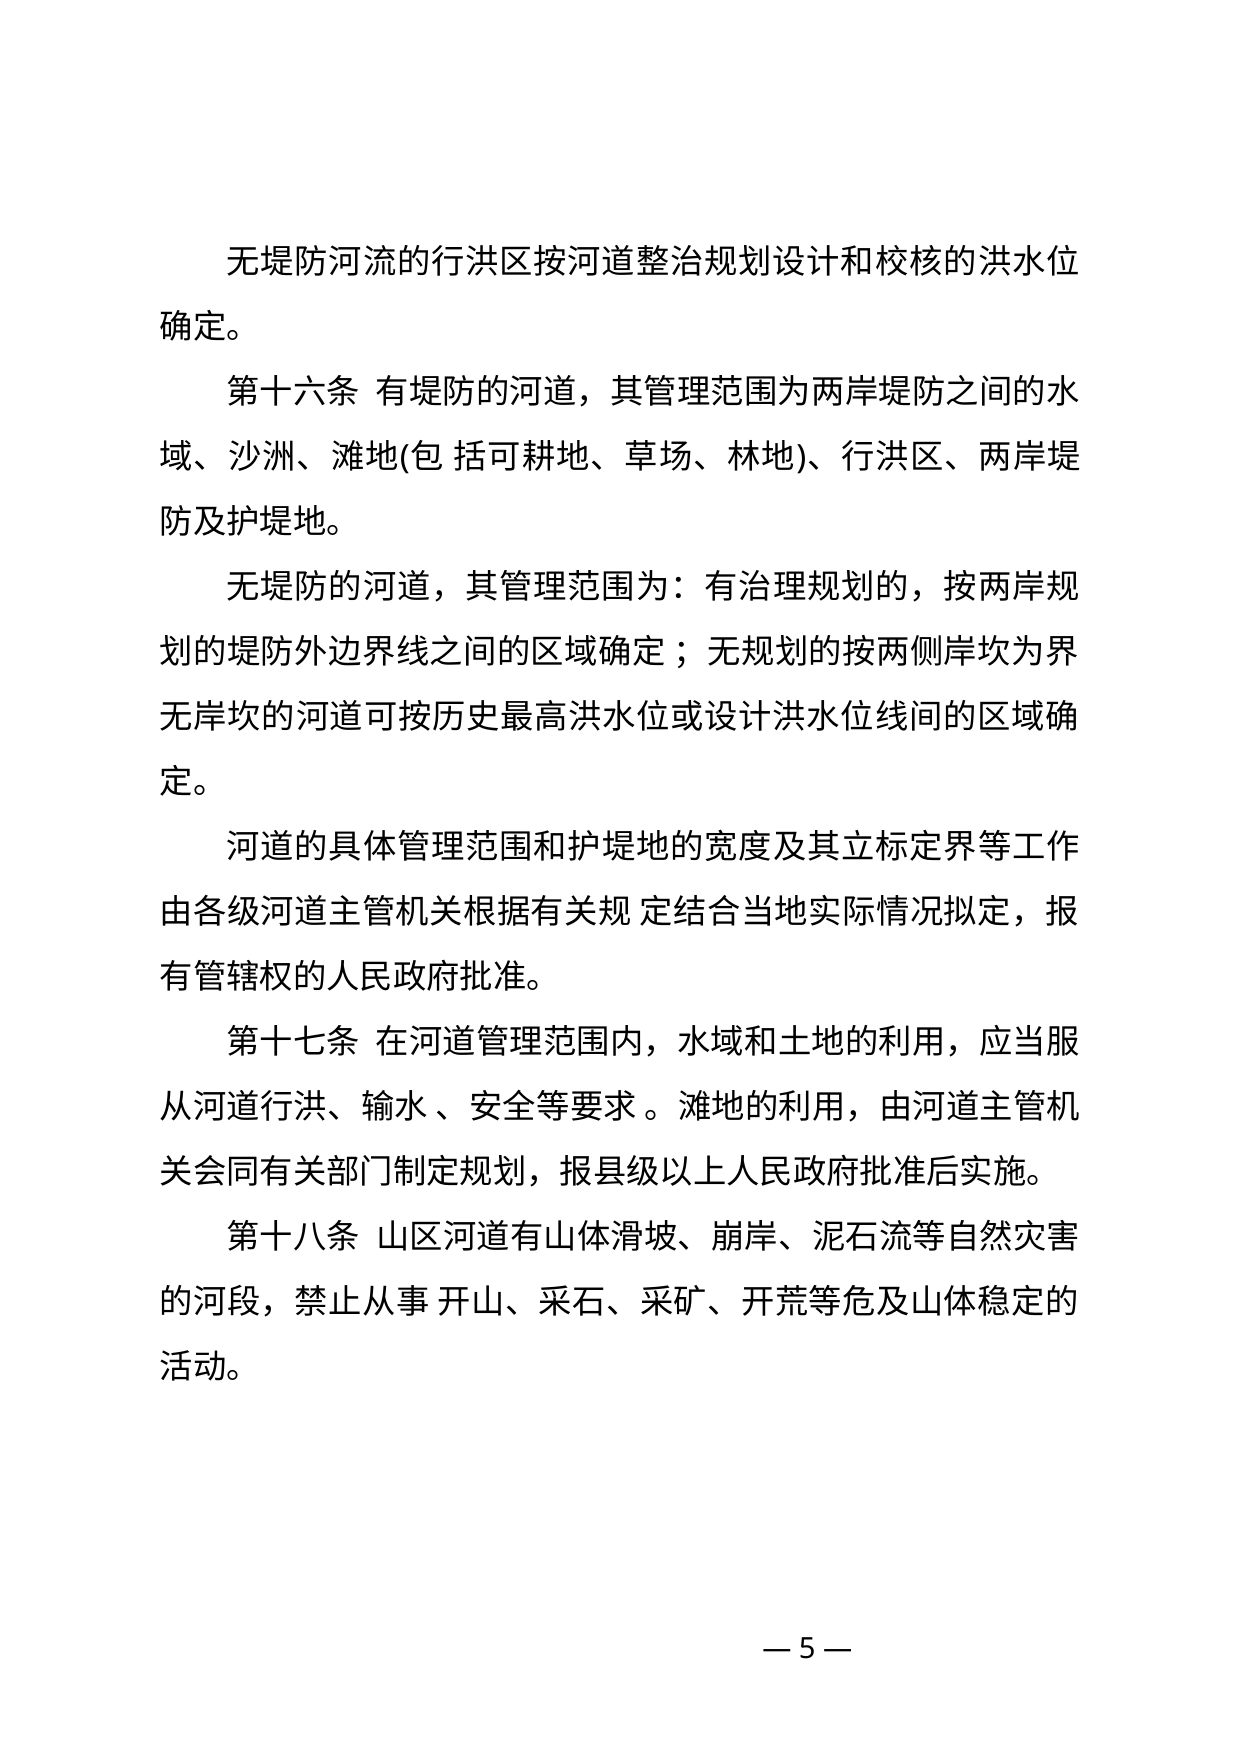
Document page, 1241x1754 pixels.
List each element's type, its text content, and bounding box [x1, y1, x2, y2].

text 无堤防河流的行洪区按河道整治规划设计和校核的洪水位确定。 [159, 227, 1081, 357]
text 第十六条 有堤防的河道，其管理范围为两岸堤防之间的水域、沙洲、滩地(包 括可耕地、草场、林地)、行洪区、两岸堤防及护堤地。 [159, 357, 1081, 552]
text 河道的具体管理范围和护堤地的宽度及其立标定界等工作，由各级河道主管机关根据有关规 定结合当地实际情况拟定，报有管辖权的人民政府批准。 [159, 812, 1081, 1007]
text 第十七条 在河道管理范围内，水域和土地的利用，应当服从河道行洪、输水 、安全等要求 。滩地的利用，由河道主管机关会同有关部门制定规划，报县级以上人民政府批准后实施。 [159, 1007, 1081, 1202]
text 无堤防的河道，其管理范围为：有治理规划的，按两岸规划的堤防外边界线之间的区域确定 ；无规划的按两侧岸坎为界，无岸坎的河道可按历史最高洪水位或设计洪水位线间的区域确 定。 [159, 552, 1081, 812]
text 第十八条 山区河道有山体滑坡、崩岸、泥石流等自然灾害的河段，禁止从事 开山、采石、采矿、开荒等危及山体稳定的活动。 [159, 1202, 1081, 1397]
